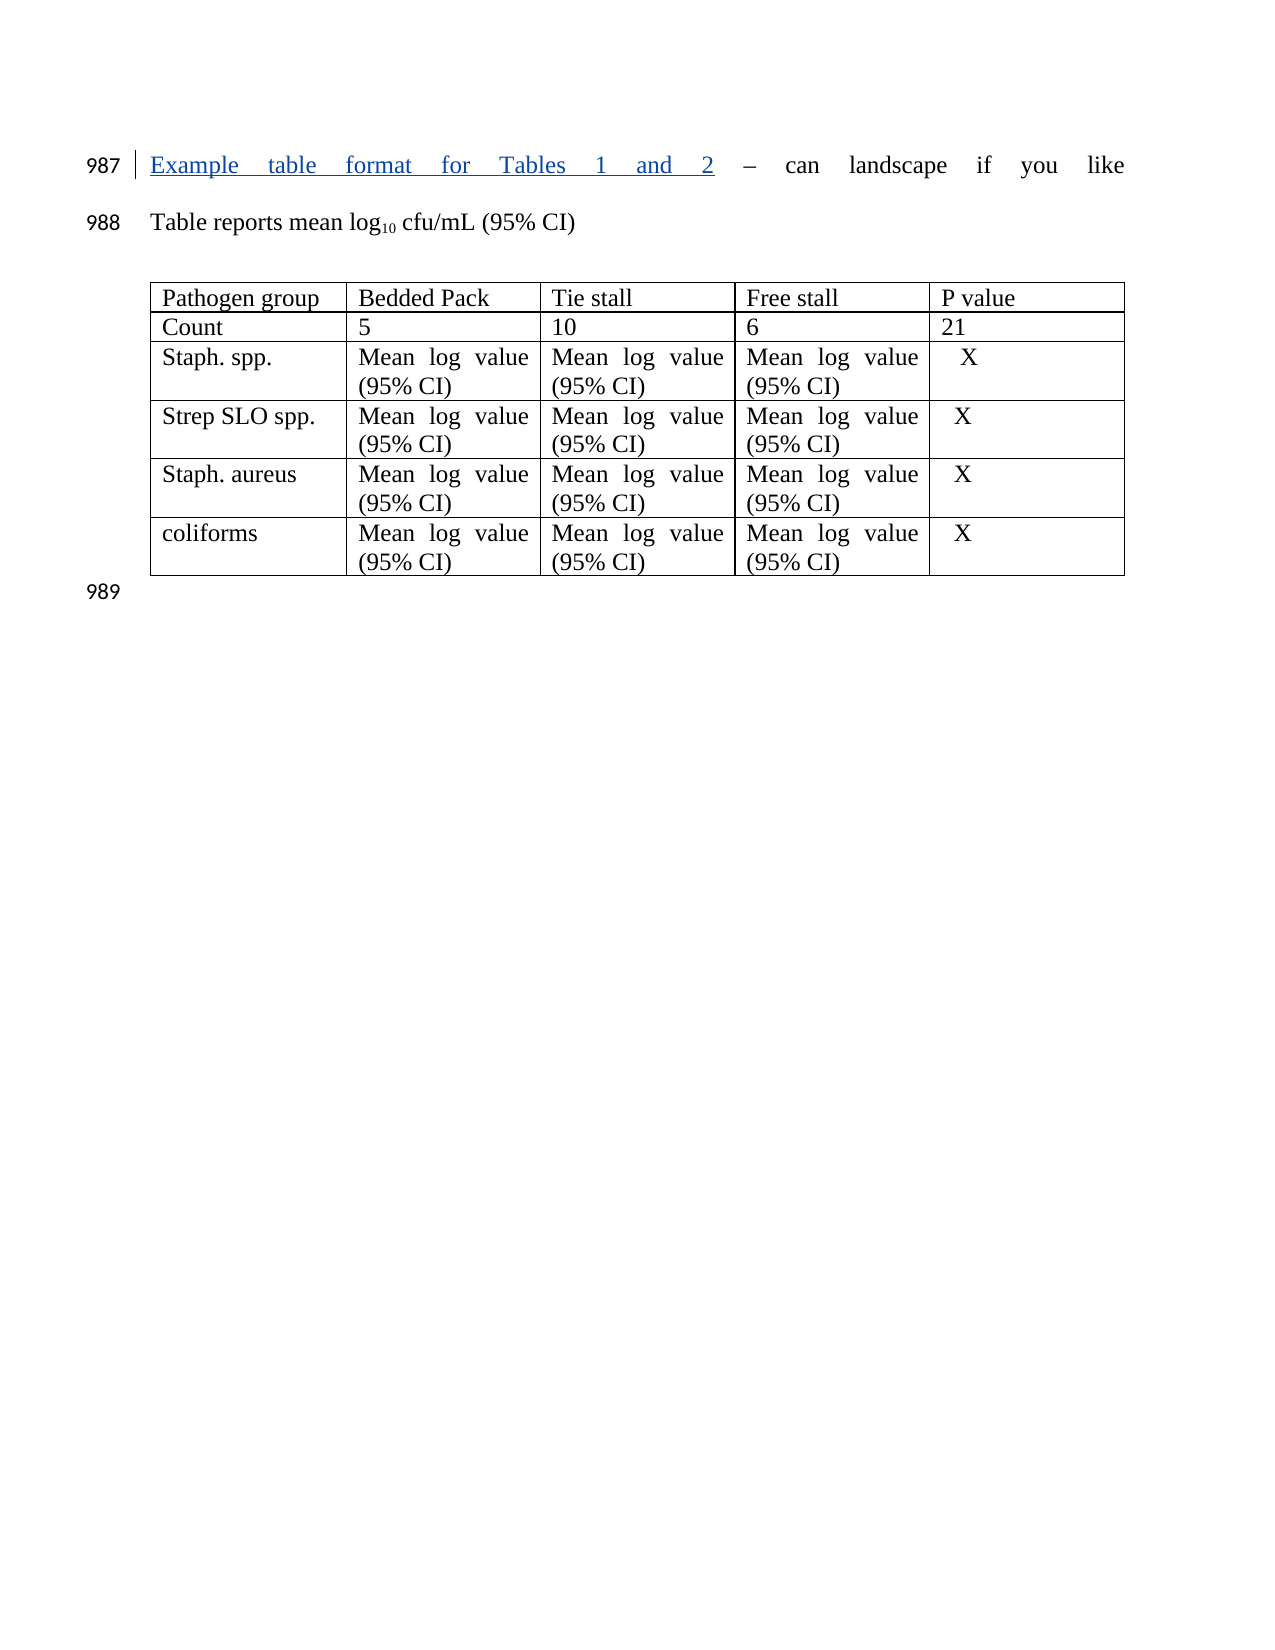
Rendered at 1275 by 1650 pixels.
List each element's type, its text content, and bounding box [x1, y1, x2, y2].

table_cell Mean log value (95% CI) [541, 401, 734, 458]
table_cell Mean log value (95% CI) [736, 518, 929, 575]
table_cell coliforms [151, 518, 346, 575]
table_cell 5 [347, 313, 540, 341]
table_cell Mean log value (95% CI) [736, 342, 929, 400]
table_cell Count [151, 313, 346, 341]
table_cell X [930, 518, 1124, 575]
table_header Tie stall [541, 283, 734, 311]
table_cell X [930, 459, 1124, 517]
table_cell Mean log value (95% CI) [736, 401, 929, 458]
table_cell 6 [736, 313, 929, 341]
table_cell Mean log value (95% CI) [347, 459, 540, 517]
table_cell Mean log value (95% CI) [541, 459, 734, 517]
table_cell X [930, 401, 1124, 458]
table_cell Mean log value (95% CI) [347, 518, 540, 575]
table_cell Staph. aureus [151, 459, 346, 517]
table_cell Strep SLO spp. [151, 401, 346, 458]
table_cell Mean log value (95% CI) [541, 518, 734, 575]
table_header Bedded Pack [347, 283, 540, 311]
table_header Free stall [736, 283, 929, 311]
table_header Pathogen group [151, 283, 346, 311]
text – can landscape if you like Table reports mean log10 cfu/mL (95% CI) [150, 150, 1125, 236]
table_cell 10 [541, 313, 734, 341]
table_header P value [930, 283, 1124, 311]
table_cell 21 [930, 313, 1124, 341]
table_cell Mean log value (95% CI) [736, 459, 929, 517]
table_cell X [930, 342, 1124, 400]
table_cell Mean log value (95% CI) [347, 342, 540, 400]
table_cell Mean log value (95% CI) [347, 401, 540, 458]
table_cell Staph. spp. [151, 342, 346, 400]
table_cell Mean log value (95% CI) [541, 342, 734, 400]
